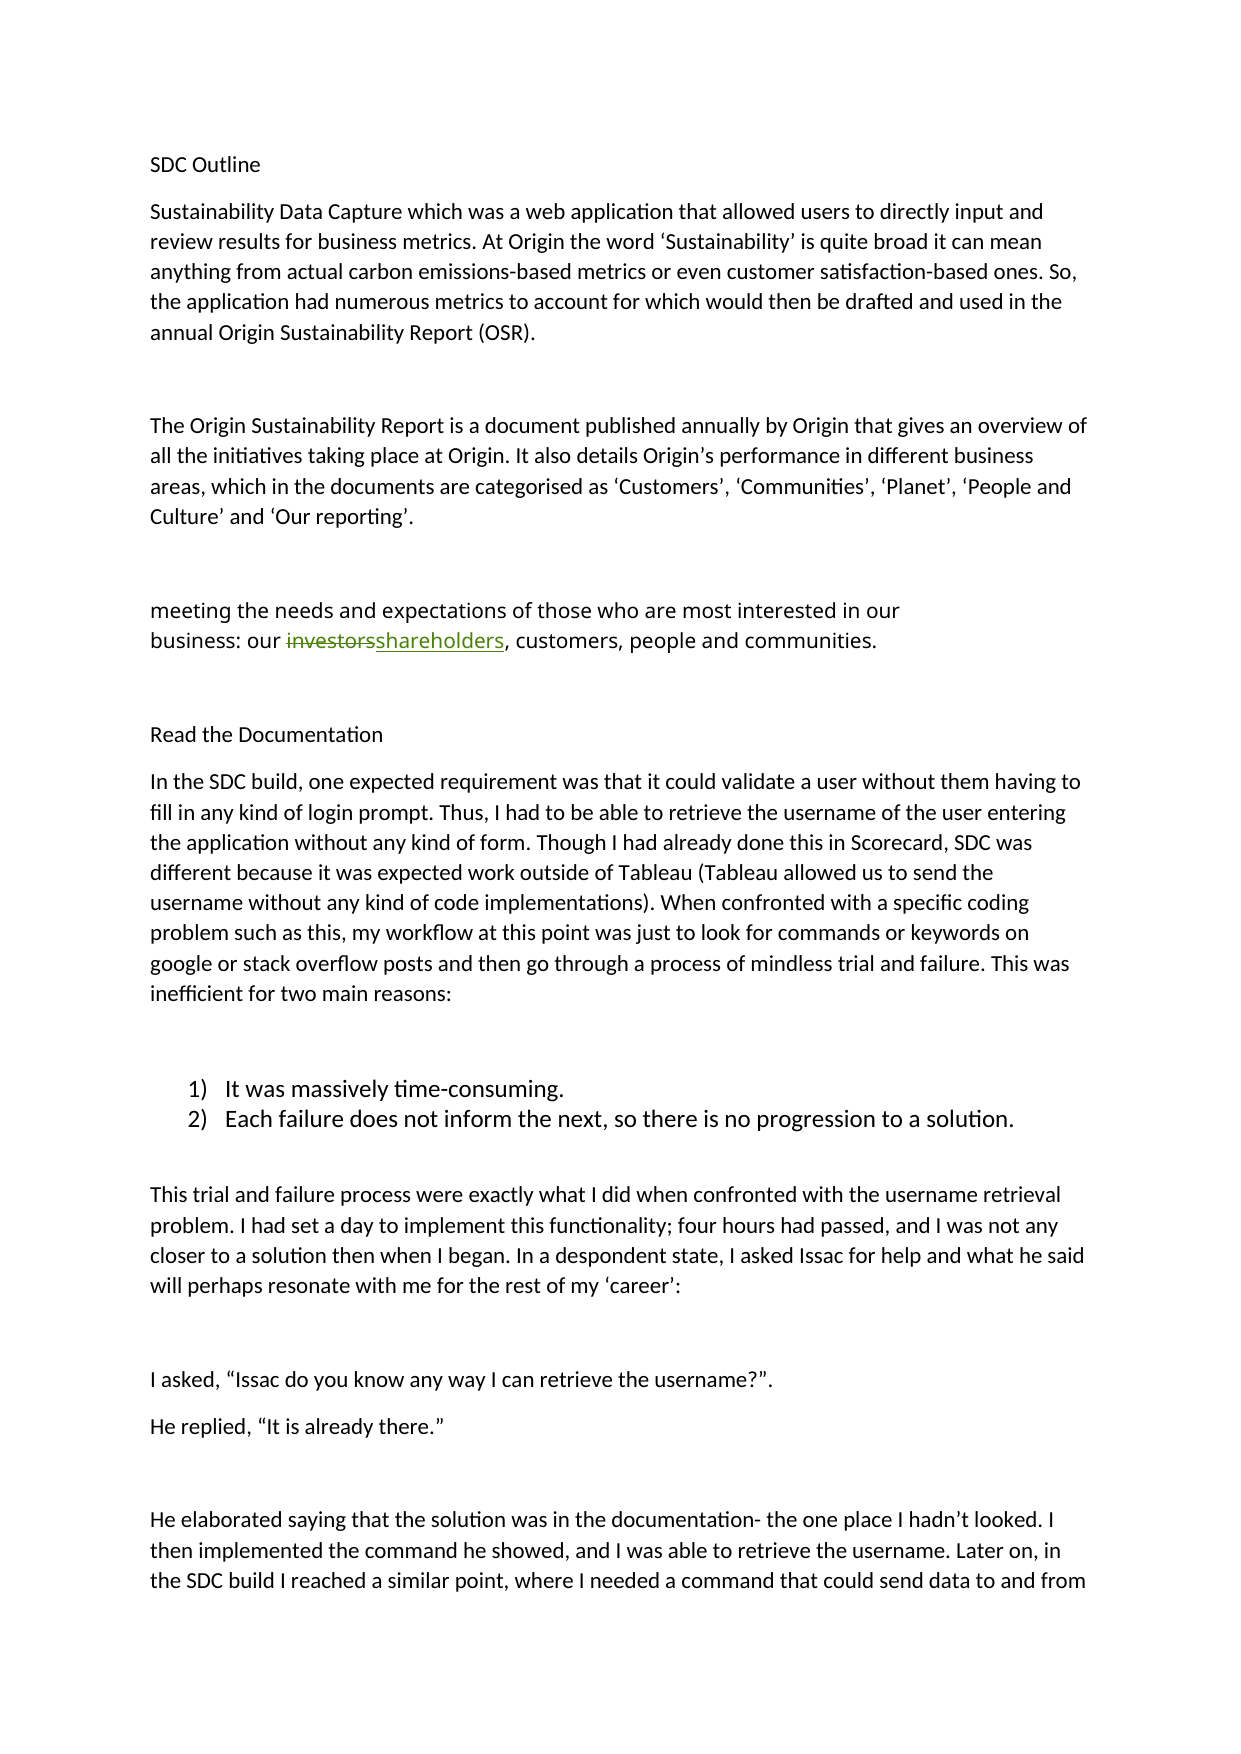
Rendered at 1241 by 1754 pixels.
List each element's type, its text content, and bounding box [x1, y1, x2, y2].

text In the SDC build, one expected requirement was that it could validate a user without them having to fill in any kind of login prompt. Thus, I had to be able to retrieve the username of the user entering the application without any kind of form. Though I had already done this in Scorecard, SDC was different because it was expected work outside of Tableau (Tableau allowed us to send the username without any kind of code implementations). When confronted with a specific coding problem such as this, my workflow at this point was just to look for commands or keywords on google or stack overflow posts and then go through a process of mindless trial and failure. This was inefficient for two main reasons: [150, 767, 1090, 1007]
text Read the Documentation [150, 721, 1090, 749]
text He replied, “It is already there.” [150, 1412, 1090, 1440]
list Each failure does not inform the next, so there is no progression to a solution. [187, 1103, 1090, 1134]
text Sustainability Data Capture which was a web application that allowed users to directly input and review results for business metrics. At Origin the word ‘Sustainability’ is quite broad it can mean anything from actual carbon emissions-based metrics or even customer satisfaction-based ones. So, the application had numerous metrics to account for which would then be drafted and used in the annual Origin Sustainability Report (OSR). [150, 197, 1090, 346]
text meeting the needs and expectations of those who are most interested in our business: our investorsshareholders, customers, people and communities. [150, 596, 1090, 655]
list It was massively time-consuming. [187, 1073, 1090, 1103]
text This trial and failure process were exactly what I did when confronted with the username retrieval problem. I had set a day to implement this functionality; four hours had passed, and I was not any closer to a solution then when I began. In a despondent state, I asked Issac for help and what he said will perhaps resonate with me for the rest of my ‘career’: [150, 1181, 1090, 1299]
text The Origin Sustainability Report is a document published annually by Origin that gives an overview of all the initiatives taking place at Origin. It also details Origin’s performance in different business areas, which in the documents are categorised as ‘Customers’, ‘Communities’, ‘Planet’, ‘People and Culture’ and ‘Our reporting’. [150, 411, 1090, 530]
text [150, 1506, 1090, 1594]
text I asked, “Issac do you know any way I can retrieve the username?”. [150, 1365, 1090, 1393]
text SDC Outline [150, 150, 1090, 178]
